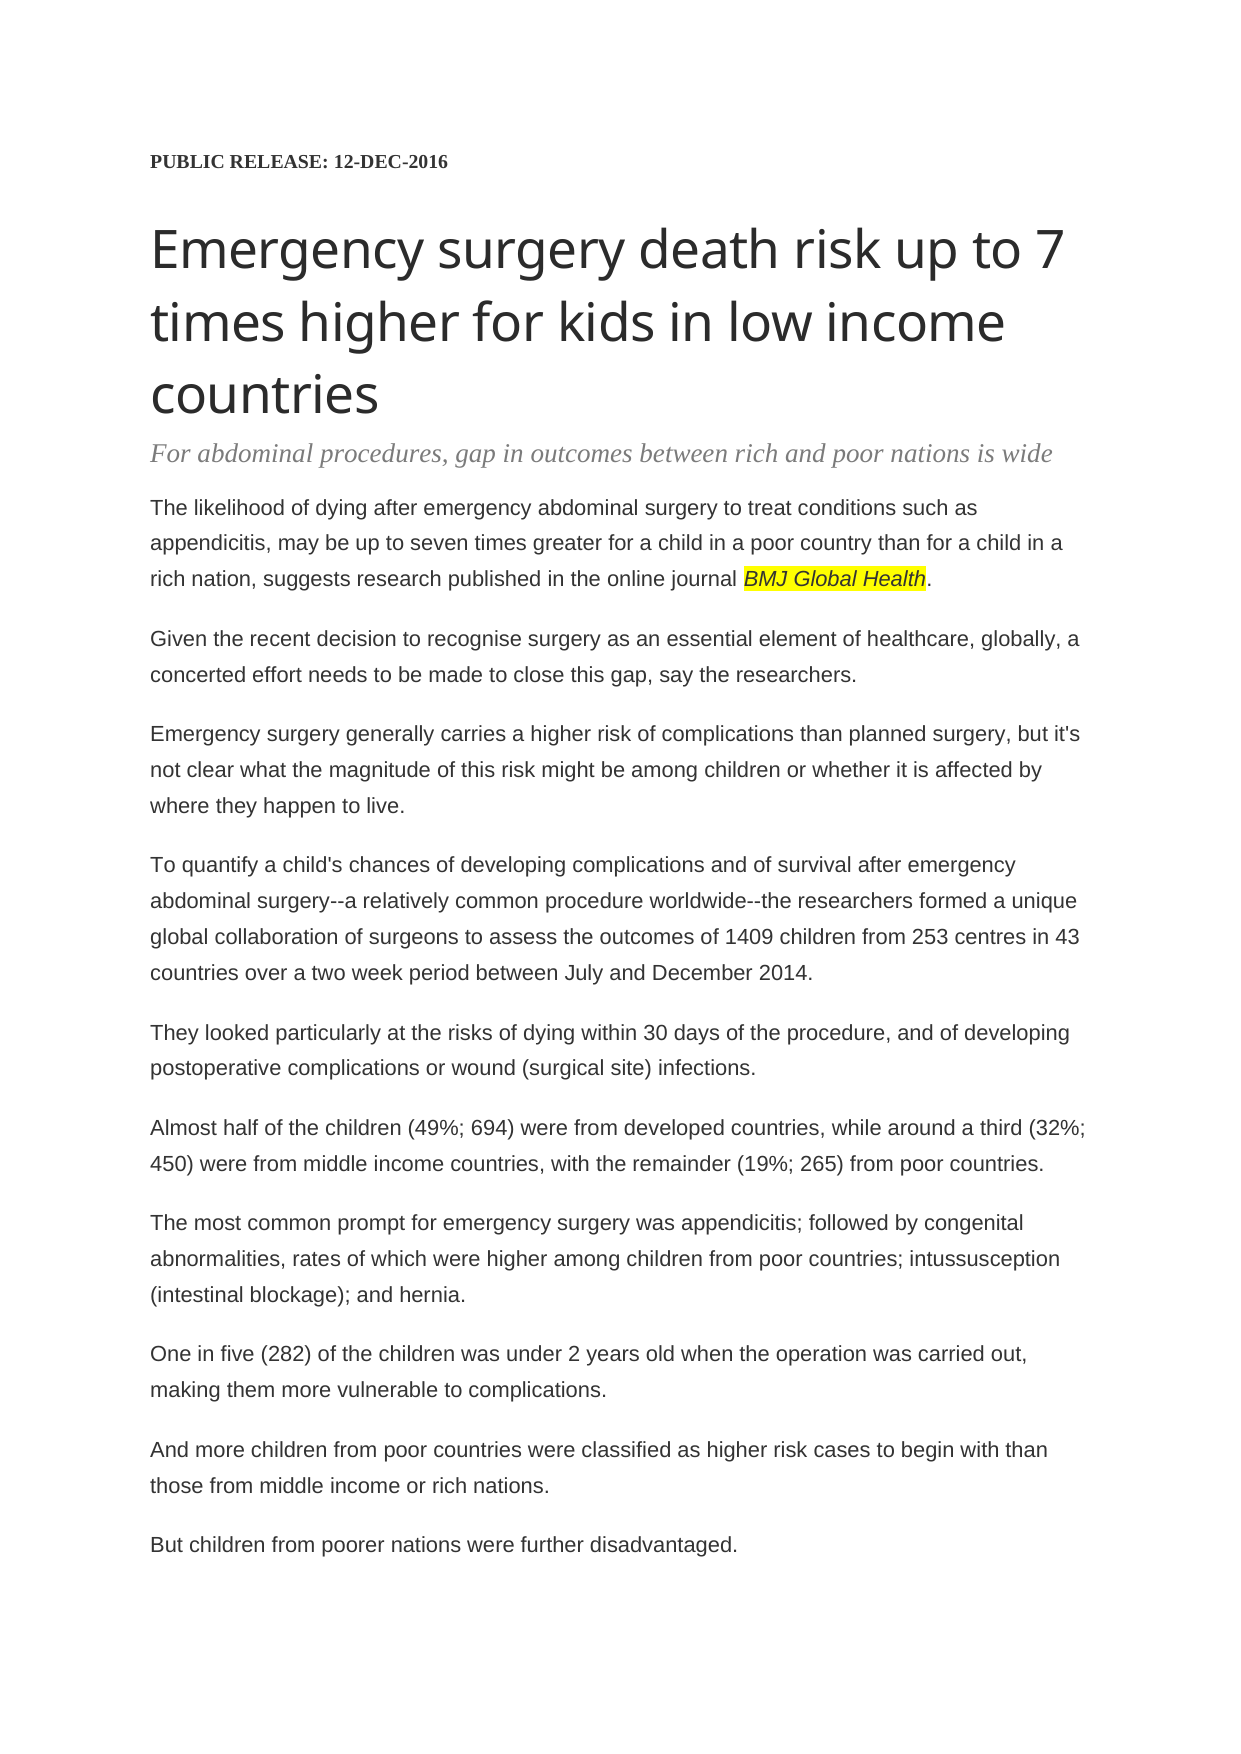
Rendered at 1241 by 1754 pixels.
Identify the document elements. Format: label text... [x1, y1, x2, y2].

text And more children from poor countries were classified as higher risk cases to begin with than those from middle income or rich nations. [150, 1426, 1090, 1498]
text Almost half of the children (49%; 694) were from developed countries, while around a third (32%; 450) were from middle income countries, with the remainder (19%; 265) from poor countries. [150, 1104, 1090, 1176]
text PUBLIC RELEASE: 12-DEC-2016 [150, 150, 1090, 173]
text For abdominal procedures, gap in outcomes between rich and poor nations is wide [150, 437, 1090, 468]
text To quantify a child's chances of developing complications and of survival after emergency abdominal surgery--a relatively common procedure worldwide--the researchers formed a unique global collaboration of surgeons to assess the outcomes of 1409 children from 253 centres in 43 countries over a two week period between July and December 2014. [150, 841, 1090, 985]
text The likelihood of dying after emergency abdominal surgery to treat conditions such as appendicitis, may be up to seven times greater for a child in a poor country than for a child in a rich nation, suggests research published in the online journal BMJ Global Health. [150, 484, 1090, 591]
text Given the recent decision to recognise surgery as an essential element of healthcare, globally, a concerted effort needs to be made to close this gap, say the researchers. [150, 615, 1090, 687]
text The most common prompt for emergency surgery was appendicitis; followed by congenital abnormalities, rates of which were higher among children from poor countries; intussusception (intestinal blockage); and hernia. [150, 1199, 1090, 1307]
text Emergency surgery death risk up to 7 times higher for kids in low income countries [150, 212, 1090, 429]
text They looked particularly at the risks of dying within 30 days of the procedure, and of developing postoperative complications or wound (surgical site) infections. [150, 1009, 1090, 1081]
text Emergency surgery generally carries a higher risk of complications than planned surgery, but it's not clear what the magnitude of this risk might be among children or whether it is affected by where they happen to live. [150, 710, 1090, 818]
text One in five (282) of the children was under 2 years old when the operation was carried out, making them more vulnerable to complications. [150, 1331, 1090, 1402]
text But children from poorer nations were further disadvantaged. [150, 1521, 1090, 1557]
